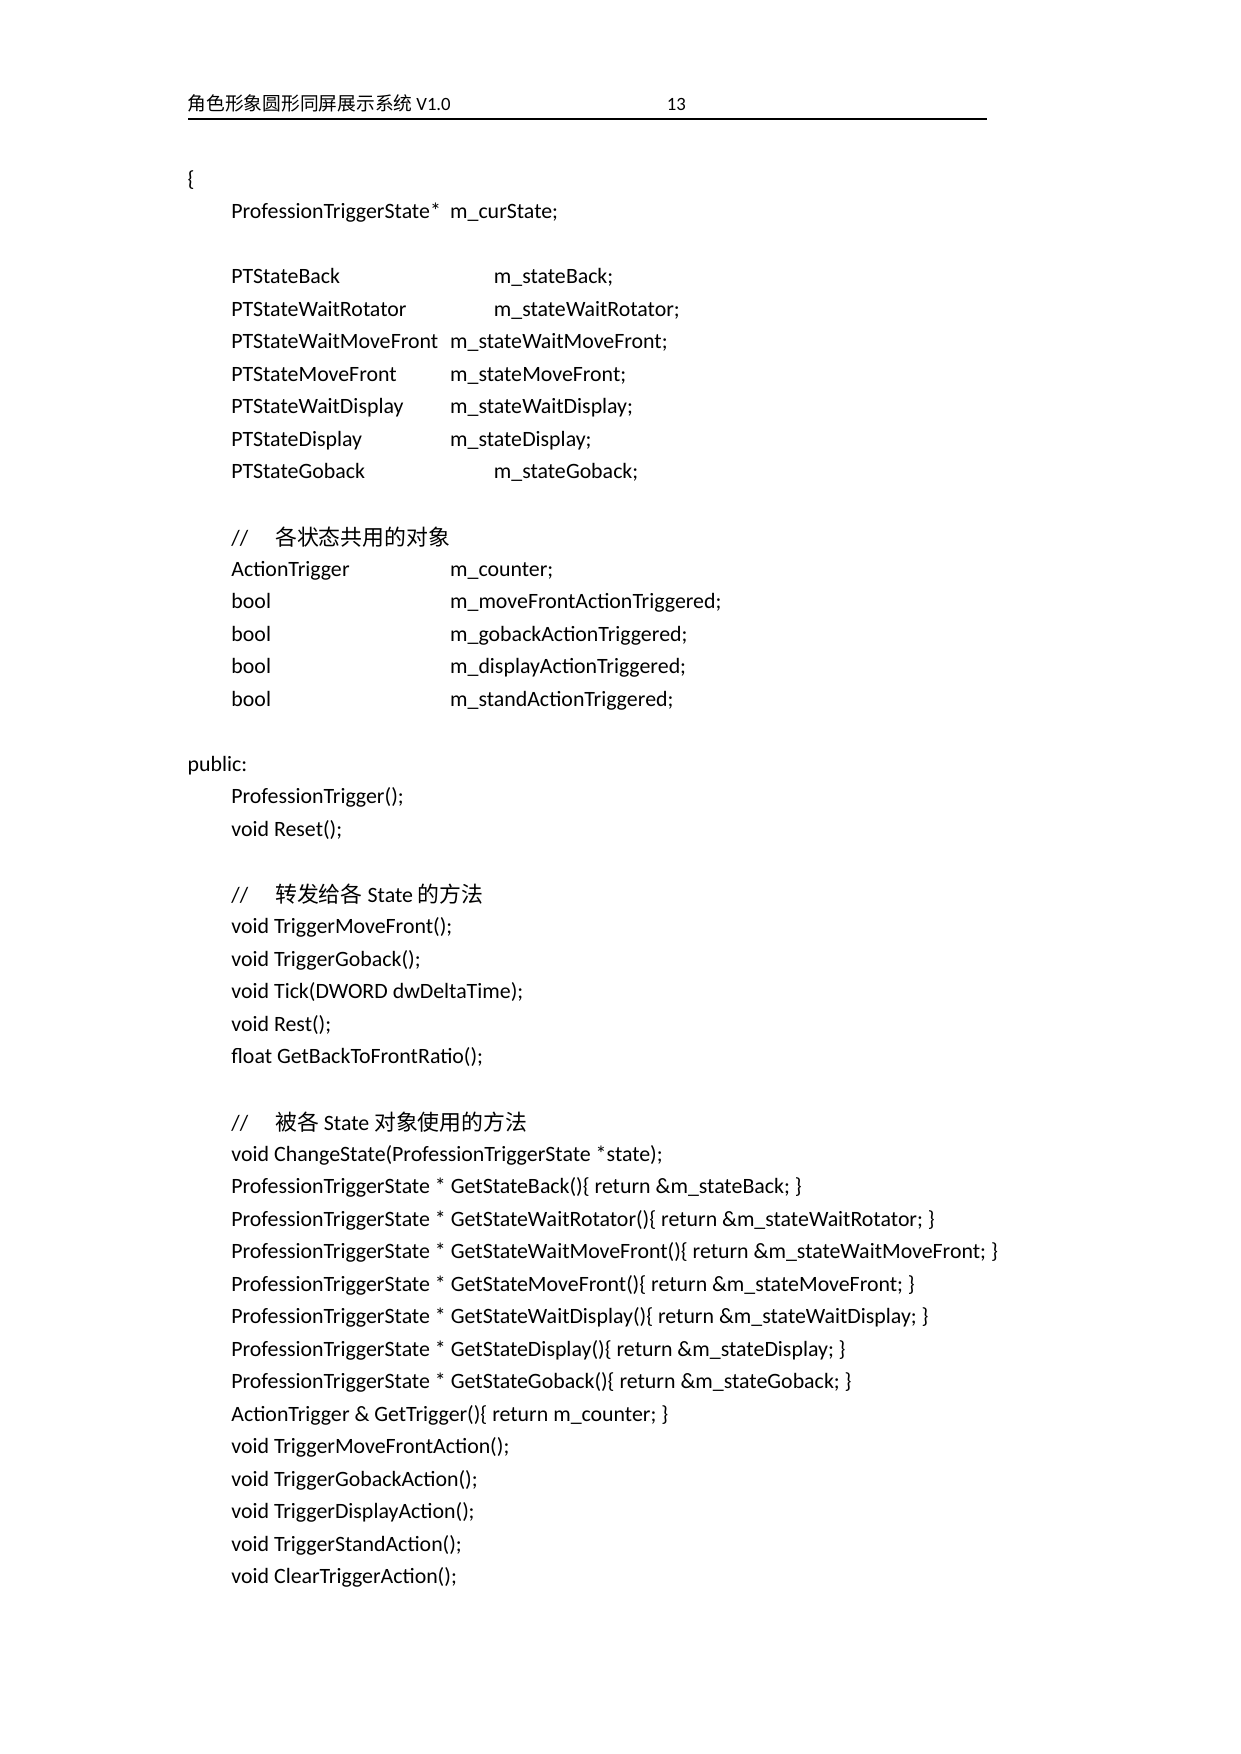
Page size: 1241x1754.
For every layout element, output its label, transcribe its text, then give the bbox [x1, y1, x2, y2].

text void ClearTriggerAction(); [187, 1559, 1053, 1592]
text bool m_displayActionTriggered; [187, 649, 1053, 682]
text { [187, 162, 1053, 194]
text PTStateBack m_stateBack; [187, 259, 1053, 292]
text PTStateMoveFront m_stateMoveFront; [187, 357, 1053, 389]
text public: [187, 747, 1053, 779]
text PTStateWaitRotator m_stateWaitRotator; [187, 292, 1053, 324]
text PTStateGoback m_stateGoback; [187, 454, 1053, 487]
text void TriggerMoveFront(); [187, 909, 1053, 942]
text bool m_gobackActionTriggered; [187, 617, 1053, 649]
text void ChangeState(ProfessionTriggerState *state); [187, 1137, 1053, 1169]
text ProfessionTriggerState * GetStateMoveFront(){ return &m_stateMoveFront; } [187, 1267, 1053, 1299]
text ProfessionTriggerState * GetStateWaitMoveFront(){ return &m_stateWaitMoveFront; } [187, 1234, 1053, 1267]
text ProfessionTriggerState * GetStateGoback(){ return &m_stateGoback; } [187, 1364, 1053, 1397]
text ActionTrigger m_counter; [187, 552, 1053, 584]
text float GetBackToFrontRatio(); [187, 1039, 1053, 1072]
text ProfessionTriggerState * GetStateDisplay(){ return &m_stateDisplay; } [187, 1332, 1053, 1364]
text ProfessionTriggerState * GetStateWaitRotator(){ return &m_stateWaitRotator; } [187, 1202, 1053, 1234]
text void Tick(DWORD dwDeltaTime); [187, 974, 1053, 1007]
text // 被各 State 对象使用的方法 [187, 1104, 1053, 1137]
text void Reset(); [187, 812, 1053, 844]
text void TriggerStandAction(); [187, 1527, 1053, 1559]
text ProfessionTrigger(); [187, 779, 1053, 812]
text PTStateDisplay m_stateDisplay; [187, 422, 1053, 454]
text // 各状态共用的对象 [187, 519, 1053, 552]
text PTStateWaitDisplay m_stateWaitDisplay; [187, 389, 1053, 422]
text PTStateWaitMoveFront m_stateWaitMoveFront; [187, 324, 1053, 357]
text void TriggerDisplayAction(); [187, 1494, 1053, 1527]
text void TriggerMoveFrontAction(); [187, 1429, 1053, 1462]
text void TriggerGobackAction(); [187, 1462, 1053, 1494]
text ProfessionTriggerState * GetStateBack(){ return &m_stateBack; } [187, 1169, 1053, 1202]
text // 转发给各 State 的方法 [187, 877, 1053, 909]
text ProfessionTriggerState* m_curState; [187, 194, 1053, 227]
text ActionTrigger & GetTrigger(){ return m_counter; } [187, 1397, 1053, 1429]
text bool m_moveFrontActionTriggered; [187, 584, 1053, 617]
text ProfessionTriggerState * GetStateWaitDisplay(){ return &m_stateWaitDisplay; } [187, 1299, 1053, 1332]
text bool m_standActionTriggered; [187, 682, 1053, 714]
text void TriggerGoback(); [187, 942, 1053, 974]
text void Rest(); [187, 1007, 1053, 1039]
